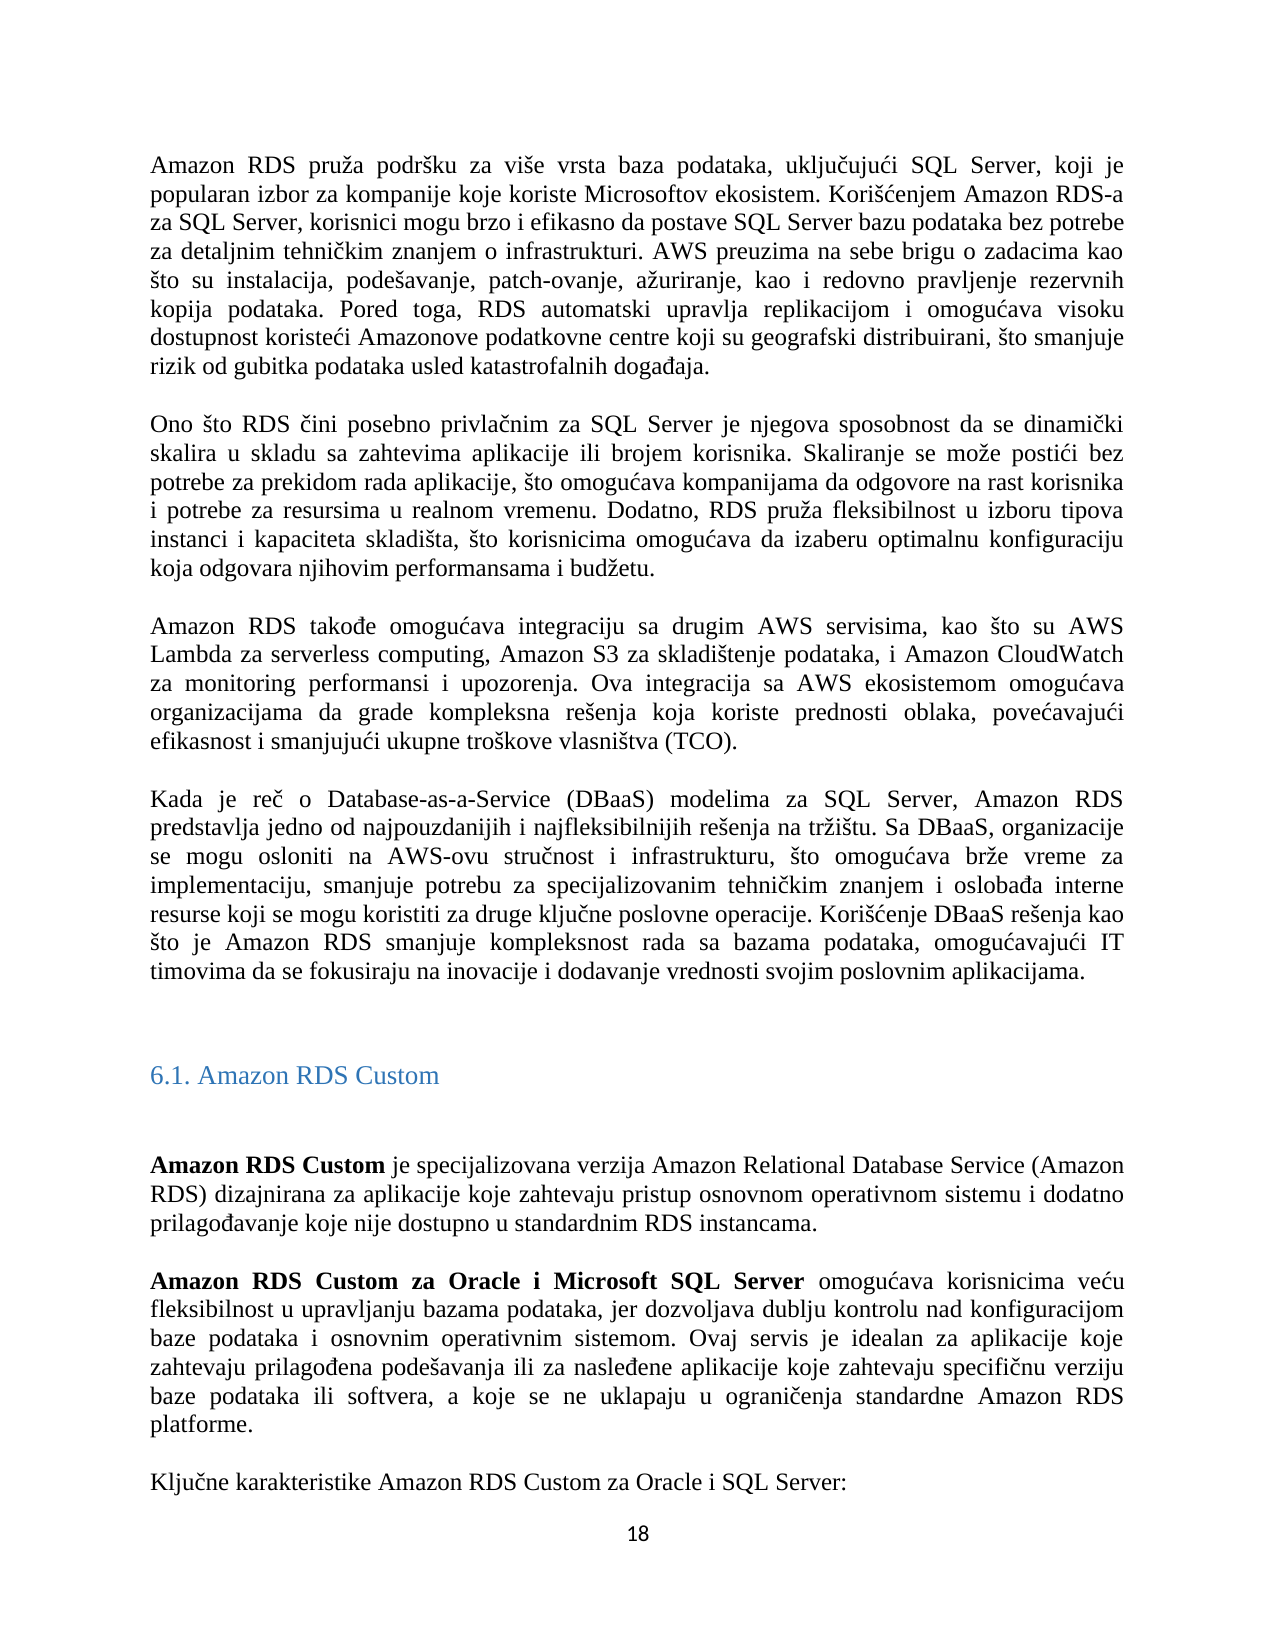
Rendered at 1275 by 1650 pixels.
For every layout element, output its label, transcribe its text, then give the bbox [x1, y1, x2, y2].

text Amazon RDS Custom je specijalizovana verzija Amazon Relational Database Service (Amazon RDS) dizajnirana za aplikacije koje zahtevaju pristup osnovnom operativnom sistemu i dodatno prilagođavanje koje nije dostupno u standardnim RDS instancama. [150, 1409, 1125, 1496]
text Ono što RDS čini posebno privlačnim za SQL Server je njegova sposobnost da se dinamički skalira u skladu sa zahtevima aplikacije ili brojem korisnika. Skaliranje se može postići bez potrebe za prekidom rada aplikacije, što omogućava kompanijama da odgovore na rast korisnika i potrebe za resursima u realnom vremenu. Dodatno, RDS pruža fleksibilnost u izboru tipova instanci i kapaciteta skladišta, što korisnicima omogućava da izaberu optimalnu konfiguraciju koja odgovara njihovim performansama i budžetu. [150, 668, 1125, 841]
subtitle 6.1. Amazon RDS Custom [150, 1318, 1125, 1349]
text Amazon Relational Database Service (Amazon RDS) je web servis u okviru Amazon Web Services (AWS) platforme koji značajno pojednostavljuje procese postavljanja, upravljanja i skaliranja relacionih baza podataka u oblaku. Amazon RDS omogućava organizacijama da se fokusiraju na razvijanje i optimizaciju svojih aplikacija, bez potrebe da brinu o tradicionalnim zadacima administracije baza podataka, kao što su instalacija softvera, podešavanje hardverske infrastrukture, redovno održavanje i sigurnosne kopije podataka. Ovaj servis obezbeđuje skalabilan kapacitet uz optimizaciju troškova, što ga čini idealnim rešenjem za različite potrebe korisnika. [150, 150, 1125, 380]
text Amazon RDS takođe omogućava integraciju sa drugim AWS servisima, kao što su AWS Lambda za serverless computing, Amazon S3 za skladištenje podataka, i Amazon CloudWatch za monitoring performansi i upozorenja. Ova integracija sa AWS ekosistemom omogućava organizacijama da grade kompleksna rešenja koja koriste prednosti oblaka, povećavajući efikasnost i smanjujući ukupne troškove vlasništva (TCO). [150, 870, 1125, 1014]
text Amazon RDS pruža podršku za više vrsta baza podataka, uključujući SQL Server, koji je popularan izbor za kompanije koje koriste Microsoftov ekosistem. Korišćenjem Amazon RDS-a za SQL Server, korisnici mogu brzo i efikasno da postave SQL Server bazu podataka bez potrebe za detaljnim tehničkim znanjem o infrastrukturi. AWS preuzima na sebe brigu o zadacima kao što su instalacija, podešavanje, patch-ovanje, ažuriranje, kao i redovno pravljenje rezervnih kopija podataka. Pored toga, RDS automatski upravlja replikacijom i omogućava visoku dostupnost koristeći Amazonove podatkovne centre koji su geografski distribuirani, što smanjuje rizik od gubitka podataka usled katastrofalnih događaja. [150, 409, 1125, 639]
